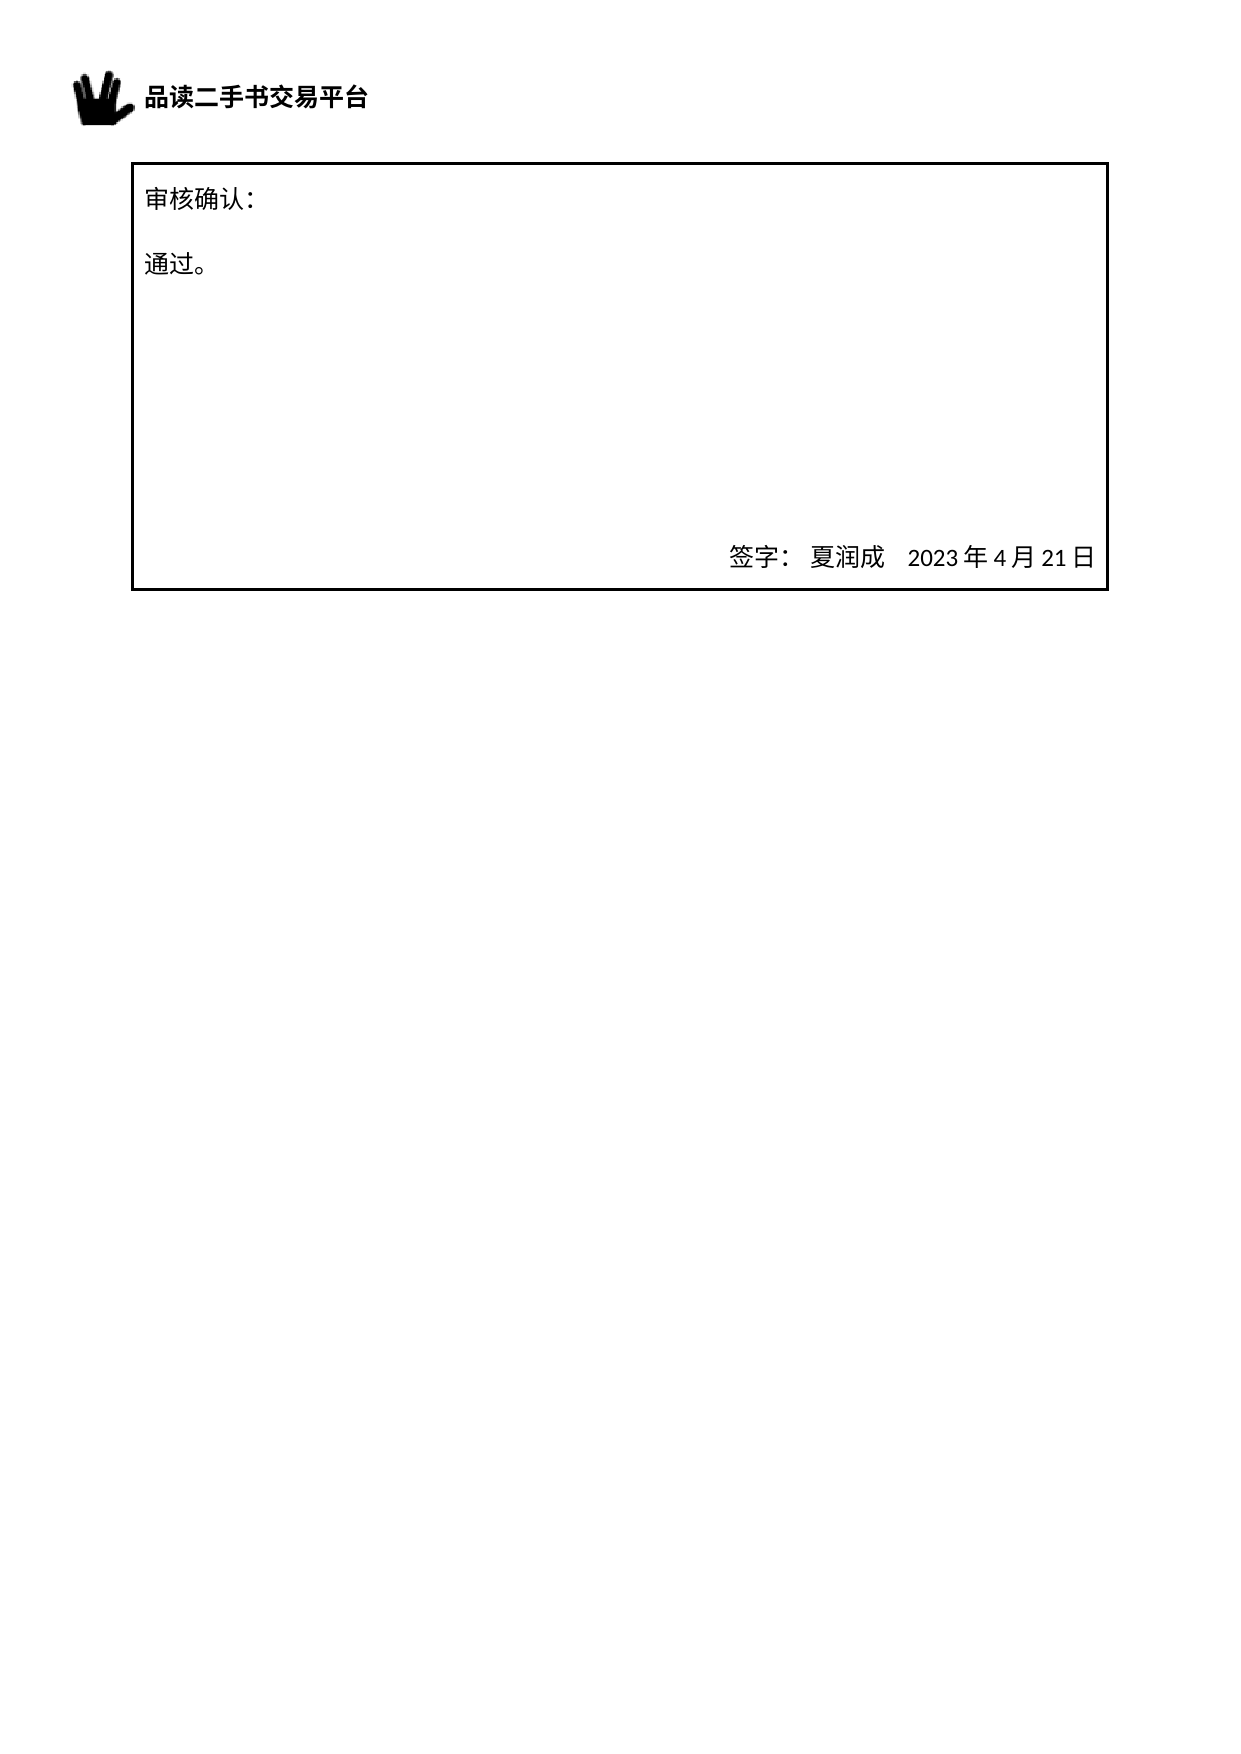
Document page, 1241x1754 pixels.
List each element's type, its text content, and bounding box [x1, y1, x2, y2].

picture [70, 69, 136, 128]
table_cell 审核确认： 通过。 签字： 夏润成 2023年4月21日 [134, 165, 1106, 588]
